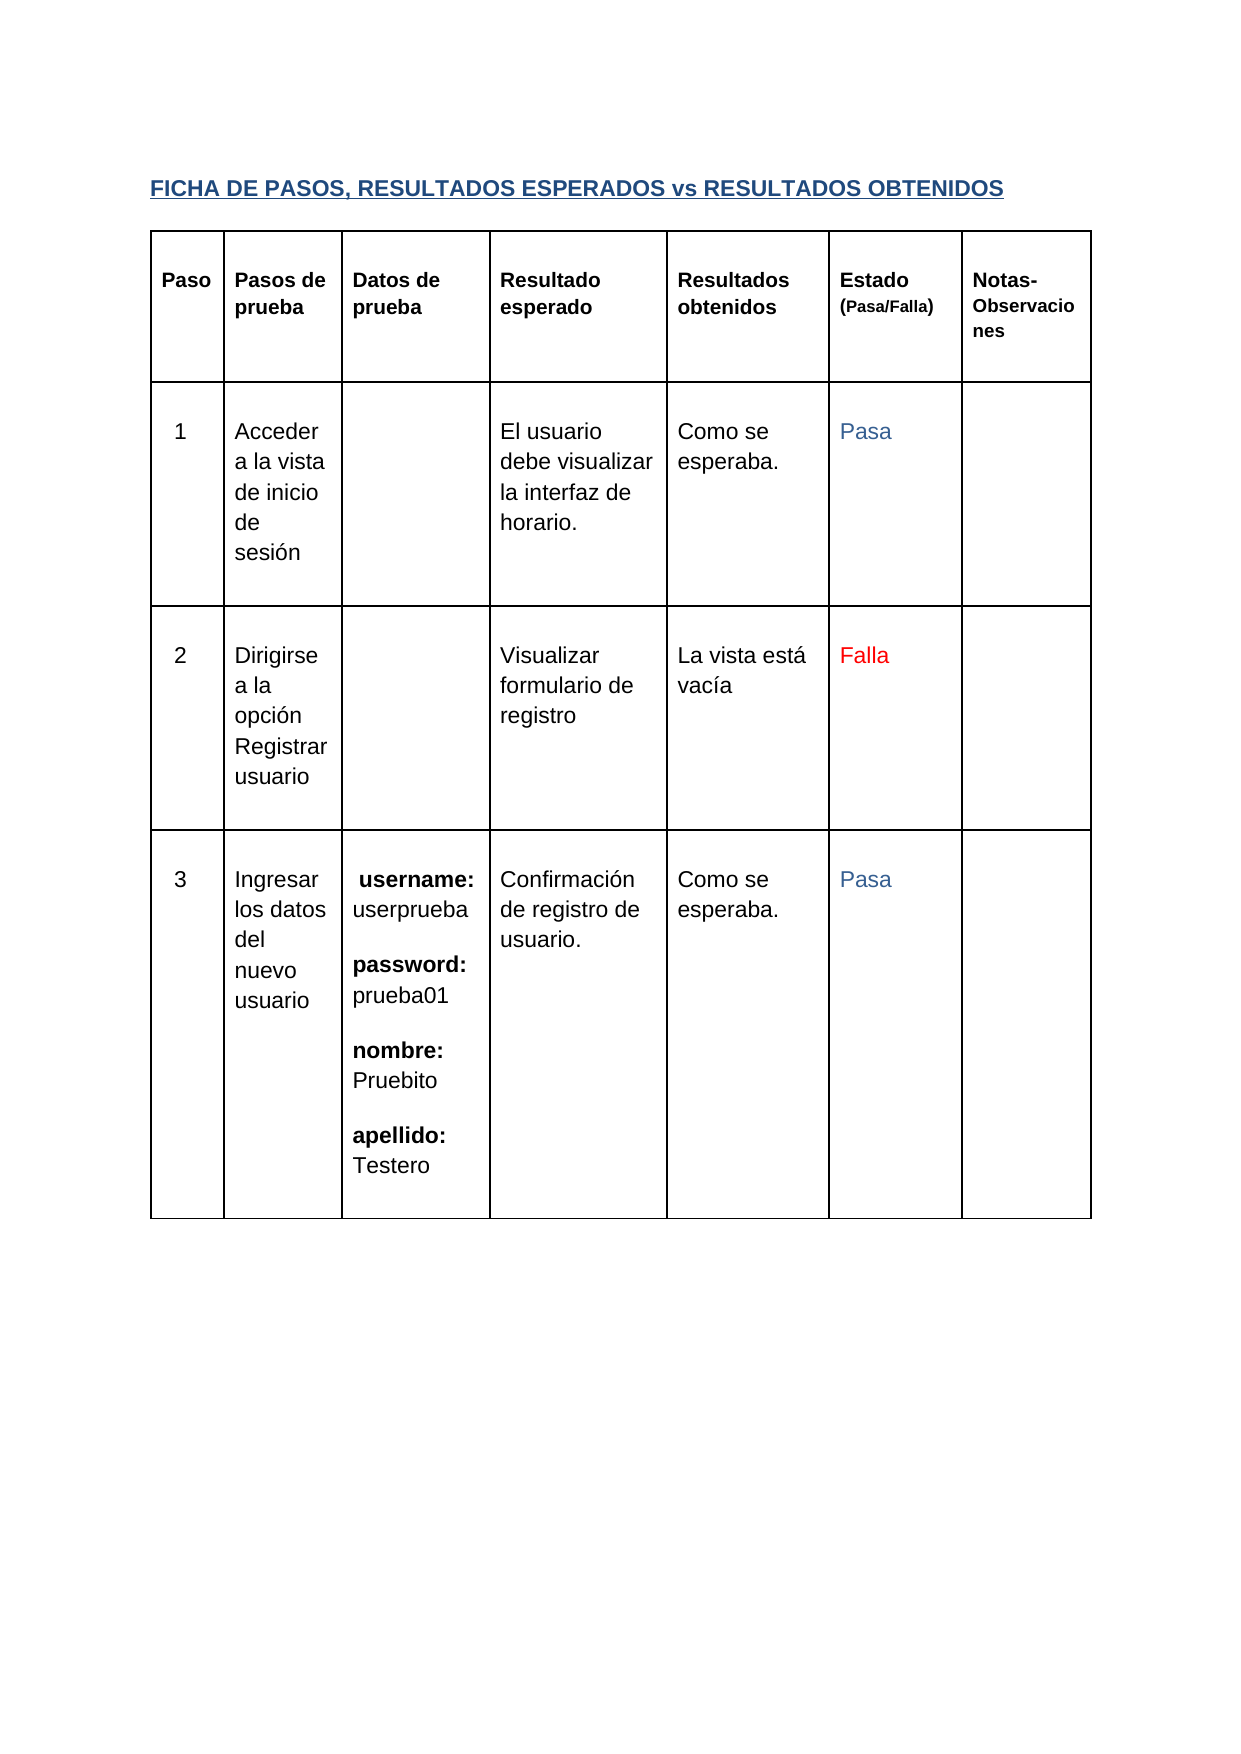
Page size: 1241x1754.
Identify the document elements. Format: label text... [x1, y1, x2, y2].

table_cell Como se esperaba. [668, 383, 828, 604]
text FICHA DE PASOS, RESULTADOS ESPERADOS vs RESULTADOS OBTENIDOS [150, 175, 1090, 201]
table_header Resultado esperado [491, 232, 666, 381]
table_header Estado (Pasa/Falla) [830, 232, 961, 381]
table_cell Dirigirse a la opción Registrar usuario [225, 607, 341, 828]
table_cell Pasa [830, 383, 961, 604]
table_header Paso [152, 232, 223, 381]
table_cell La vista está vacía [668, 607, 828, 828]
table_cell 2 [152, 607, 223, 828]
table_cell Confirmación de registro de usuario. [491, 831, 666, 1218]
table_cell 1 [152, 383, 223, 604]
table_header Notas- Observaciones [963, 232, 1090, 381]
table_cell 3 [152, 831, 223, 1218]
table_cell username: userprueba password: prueba01 nombre: Pruebito apellido: Testero [343, 831, 489, 1218]
table_cell Como se esperaba. [668, 831, 828, 1218]
table_cell Ingresar los datos del nuevo usuario [225, 831, 341, 1218]
table_cell [343, 607, 489, 828]
table_cell Pasa [830, 831, 961, 1218]
table_cell El usuario debe visualizar la interfaz de horario. [491, 383, 666, 604]
table_header Resultados obtenidos [668, 232, 828, 381]
table_cell [343, 383, 489, 604]
table_cell Falla [830, 607, 961, 828]
table_cell Visualizar formulario de registro [491, 607, 666, 828]
table_header Pasos de prueba [225, 232, 341, 381]
table_cell [963, 383, 1090, 604]
table_cell [963, 831, 1090, 1218]
table_cell Acceder a la vista de inicio de sesión [225, 383, 341, 604]
table_cell [963, 607, 1090, 828]
table_header Datos de prueba [343, 232, 489, 381]
